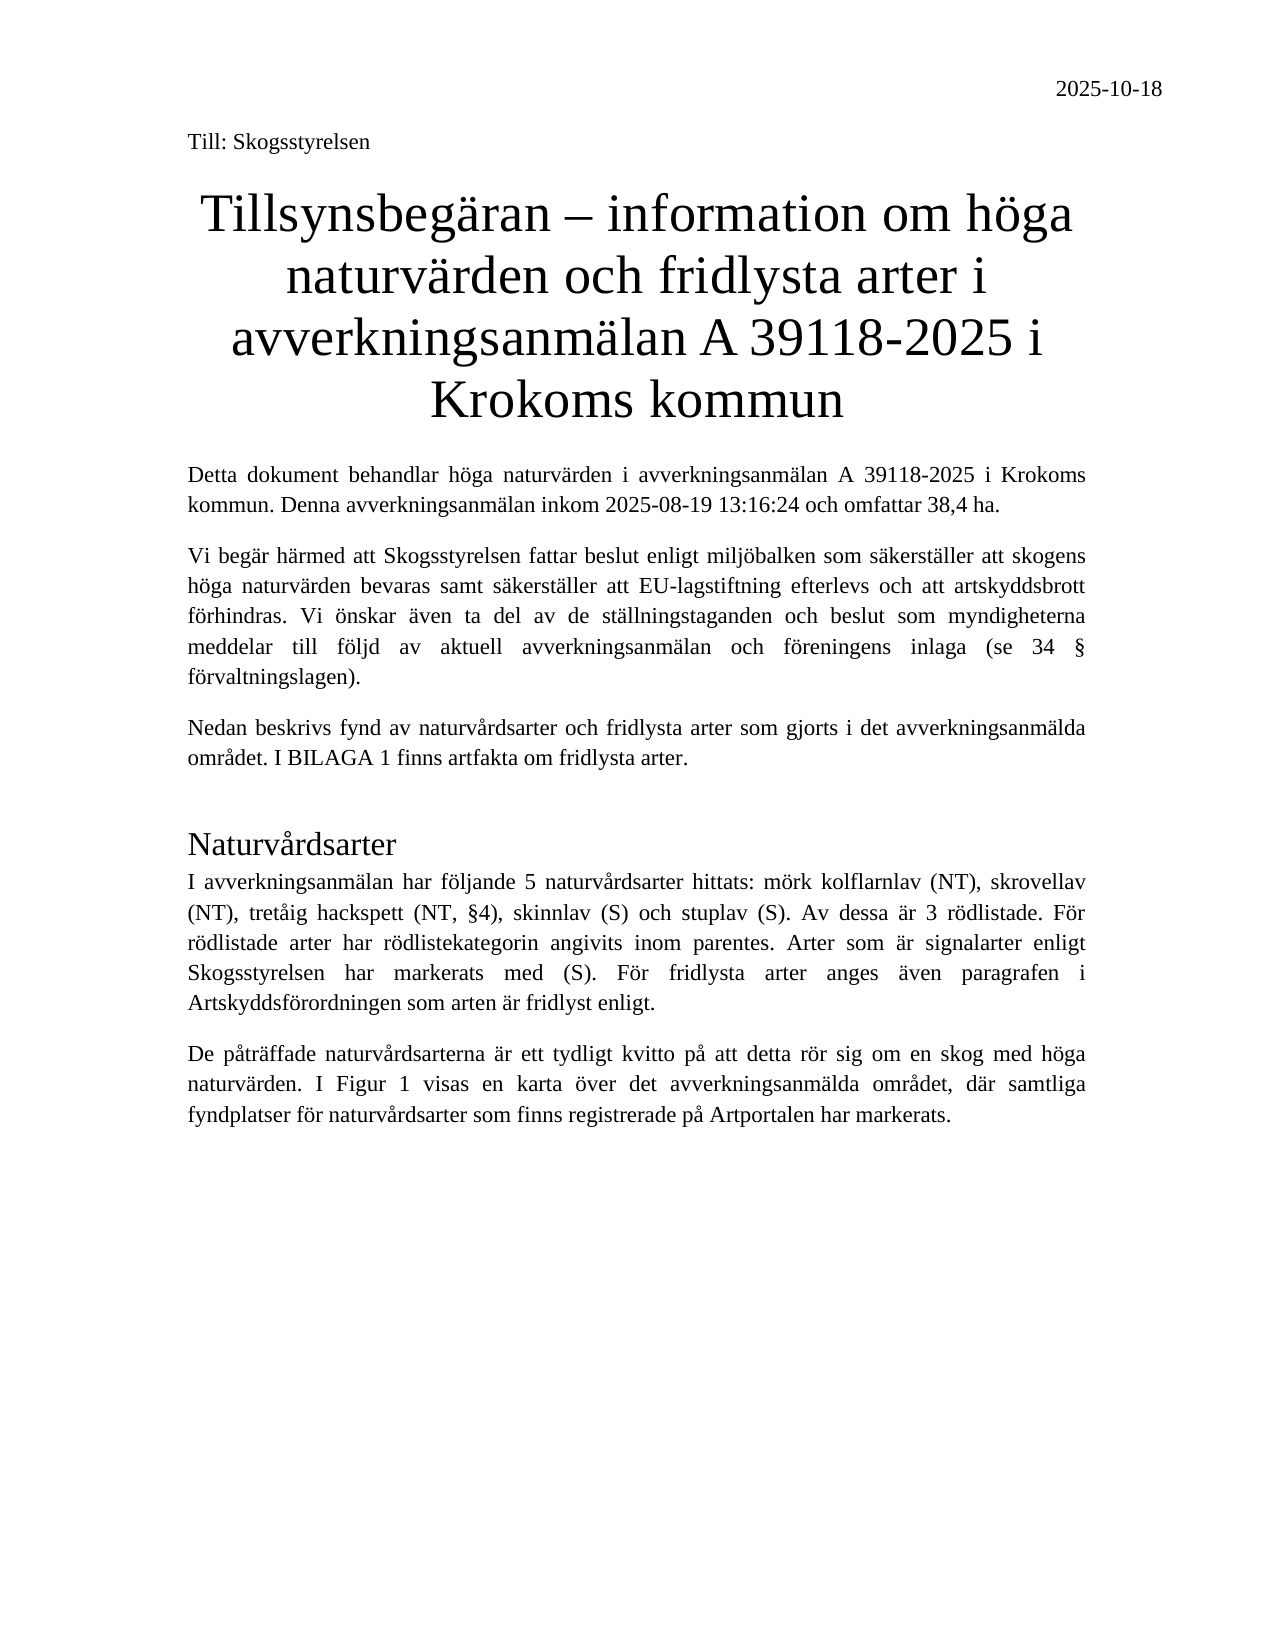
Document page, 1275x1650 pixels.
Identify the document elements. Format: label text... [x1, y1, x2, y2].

text Vi begär härmed att Skogsstyrelsen fattar beslut enligt miljöbalken som säkerställer att skogens höga naturvärden bevaras samt säkerställer att EU-lagstiftning efterlevs och att artskyddsbrott förhindras. Vi önskar även ta del av de ställningstaganden och beslut som myndigheterna meddelar till följd av aktuell avverkningsanmälan och föreningens inlaga (se 34 § förvaltningslagen). [187, 542, 1087, 689]
text I avverkningsanmälan har följande 5 naturvårdsarter hittats: mörk kolflarnlav (NT), skrovellav (NT), tretåig hackspett (NT, §4), skinnlav (S) och stuplav (S). Av dessa är 3 rödlistade. För rödlistade arter har rödlistekategorin angivits inom parentes. Arter som är signalarter enligt Skogsstyrelsen har markerats med (S). För fridlysta arter anges även paragrafen i Artskyddsförordningen som arten är fridlyst enligt. [187, 868, 1087, 1016]
title Tillsynsbegäran – information om höga naturvärden och fridlysta arter i avverkningsanmälan A 39118-2025 i Krokoms kommun [187, 180, 1087, 429]
text Nedan beskrivs fynd av naturvårdsarter och fridlysta arter som gjorts i det avverkningsanmälda området. I BILAGA 1 finns artfakta om fridlysta arter. [187, 714, 1087, 771]
text Detta dokument behandlar höga naturvärden i avverkningsanmälan A 39118-2025 i Krokoms kommun. Denna avverkningsanmälan inkom 2025-08-19 13:16:24 och omfattar 38,4 ha. [187, 461, 1087, 517]
subtitle Naturvårdsarter [187, 824, 1087, 863]
text De påträffade naturvårdsarterna är ett tydligt kvitto på att detta rör sig om en skog med höga naturvärden. I Figur 1 visas en karta över det avverkningsanmälda området, där samtliga fyndplatser för naturvårdsarter som finns registrerade på Artportalen har markerats. [187, 1040, 1087, 1127]
